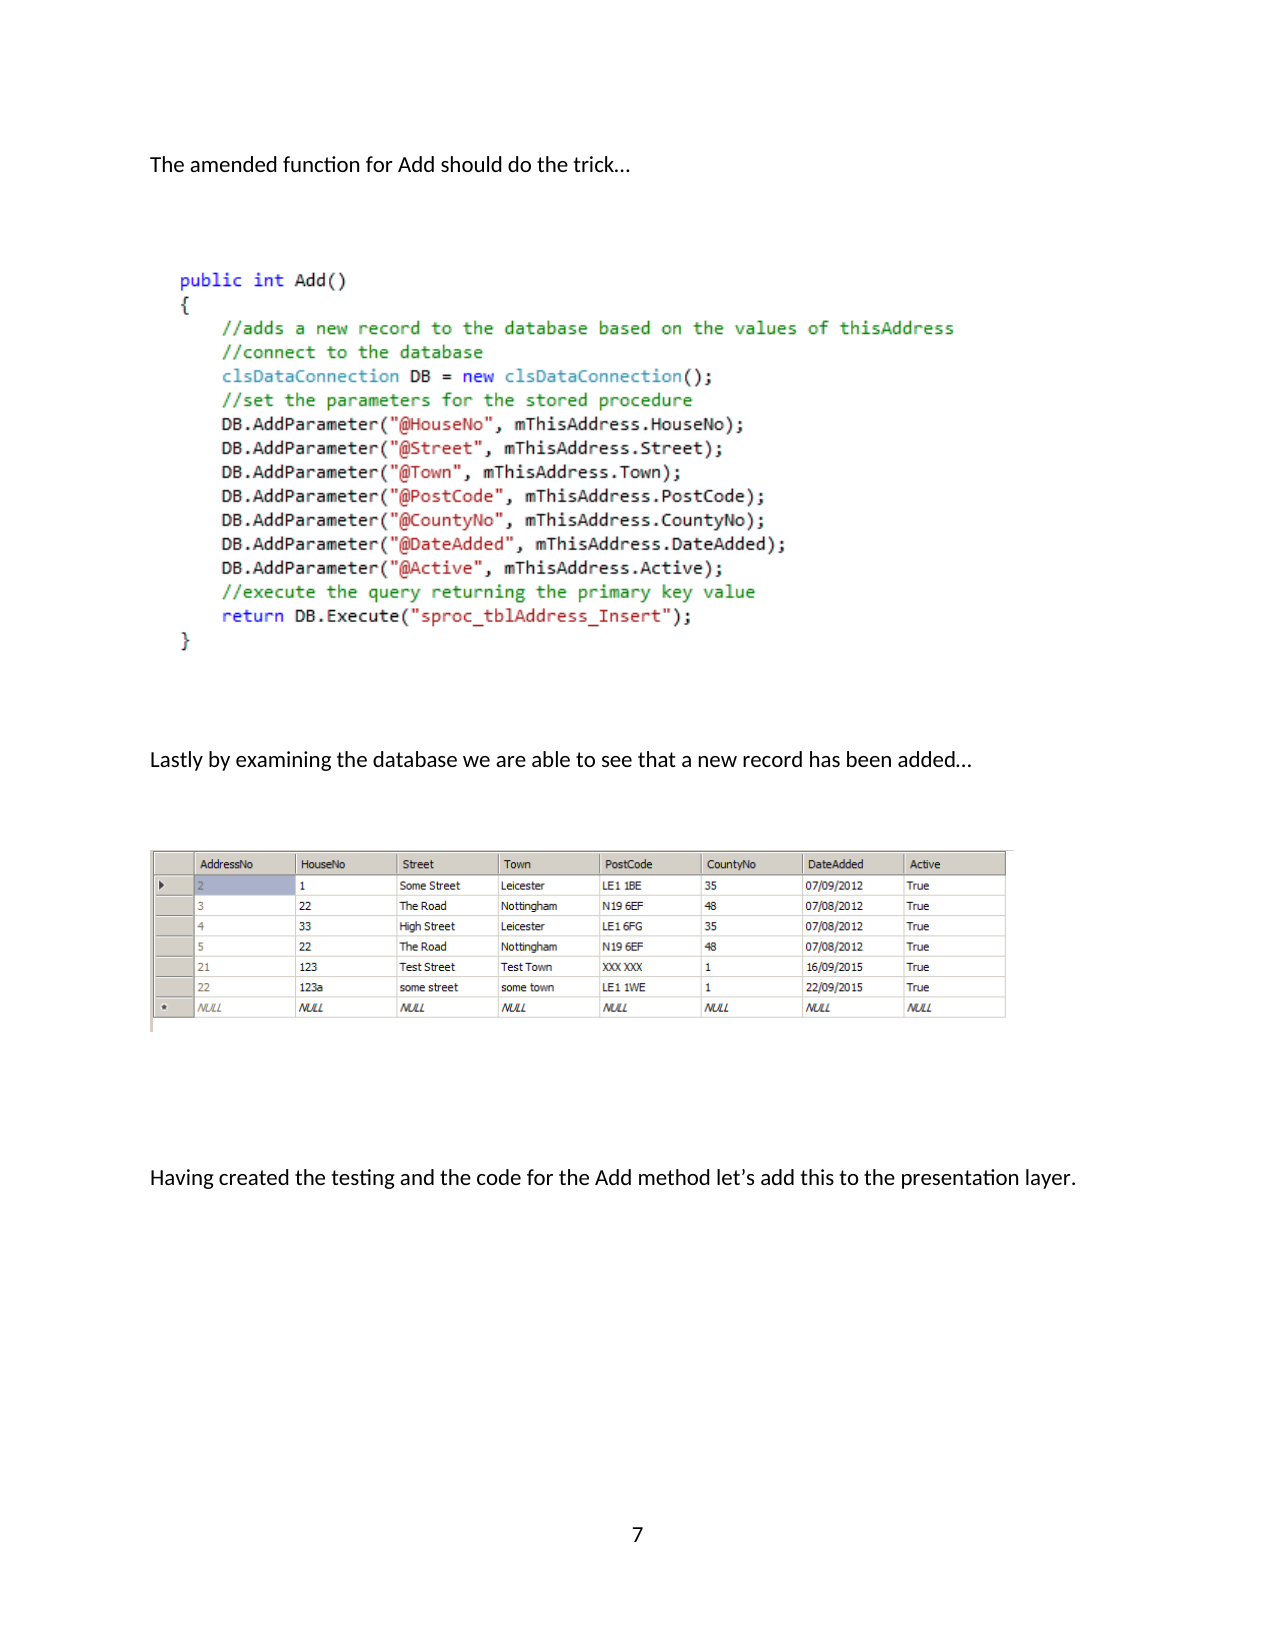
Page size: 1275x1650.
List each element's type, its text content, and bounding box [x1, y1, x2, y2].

picture [150, 256, 1015, 667]
text The amended function for Add should do the trick… [150, 150, 1125, 178]
picture [150, 850, 1014, 1032]
text Lastly by examining the database we are able to see that a new record has been added… [150, 745, 1125, 773]
text Having created the testing and the code for the Add method let’s add this to the presentation layer. [150, 1163, 1125, 1191]
